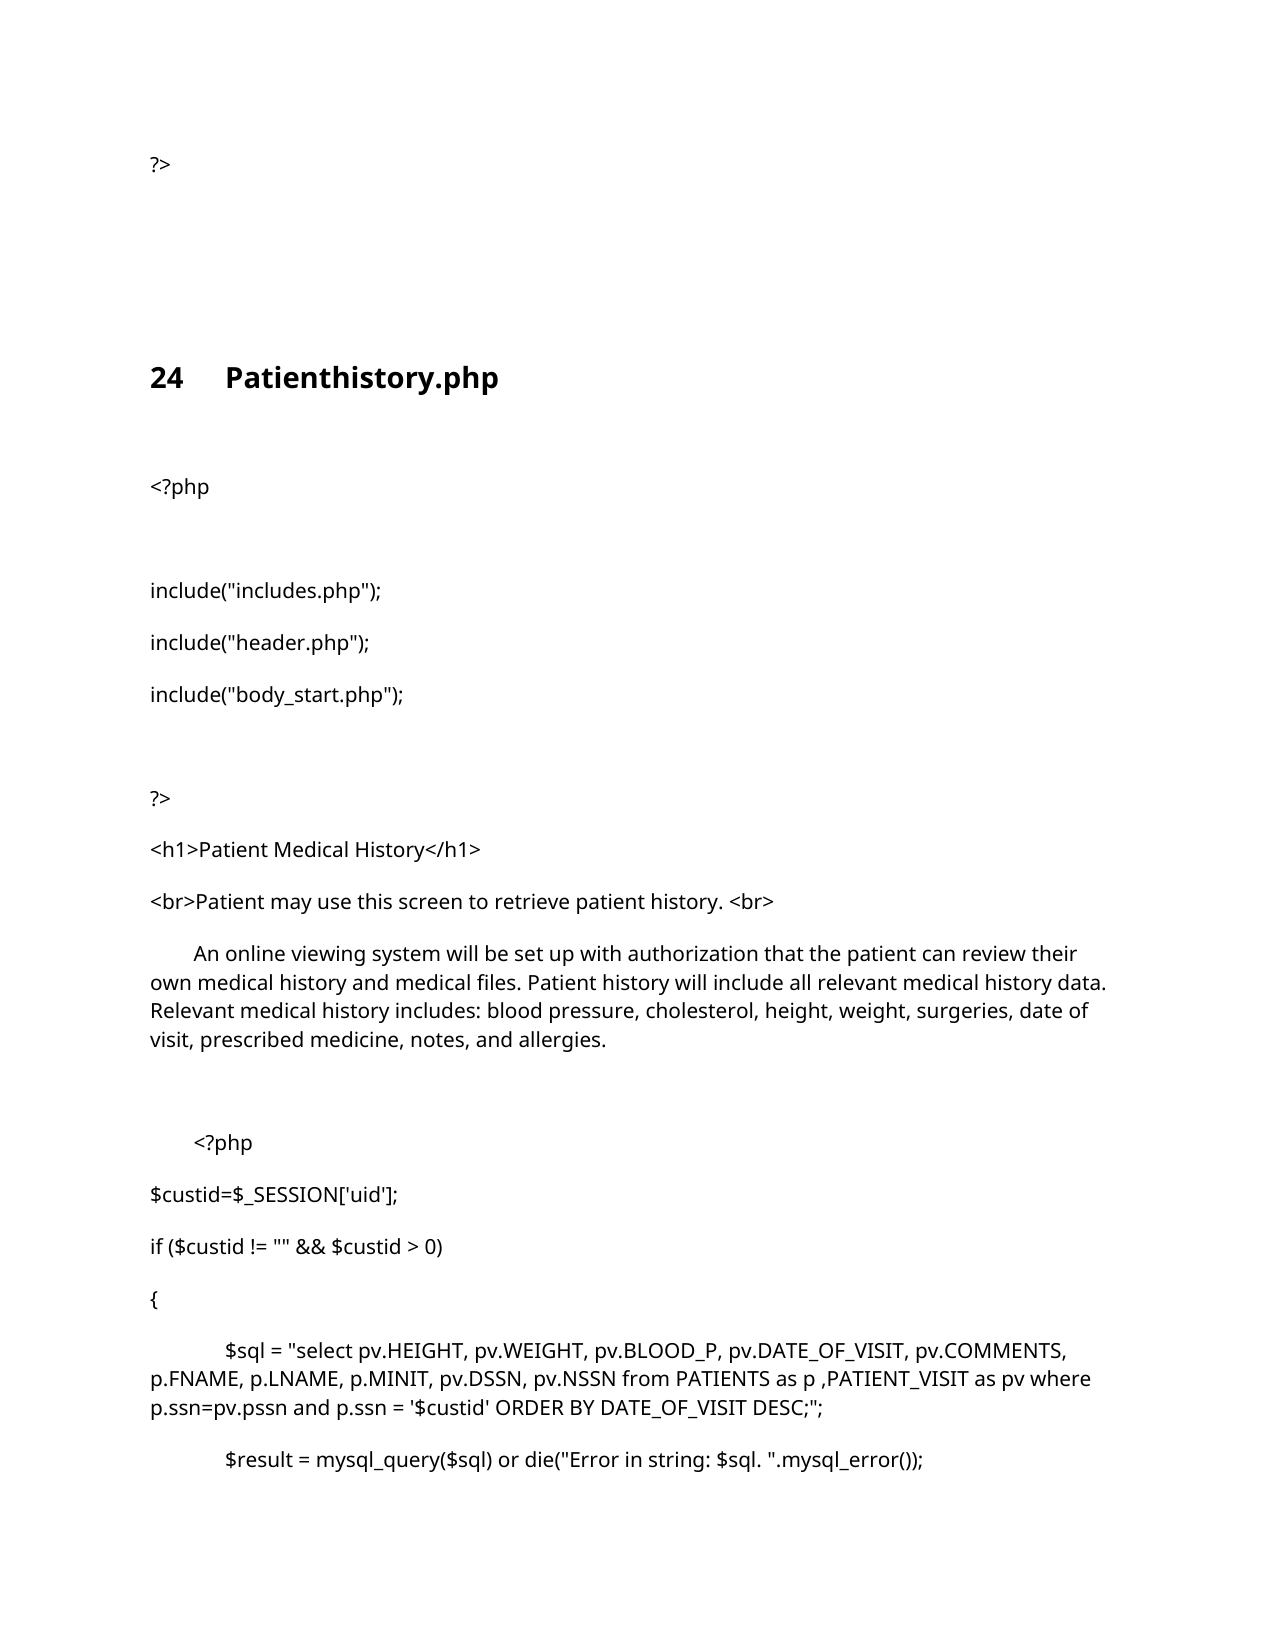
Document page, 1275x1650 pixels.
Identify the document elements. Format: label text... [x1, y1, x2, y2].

text ?> [150, 784, 1125, 812]
text <?php [150, 472, 1125, 501]
text $result = mysql_query($sql) or die("Error in string: $sql. ".mysql_error()); [150, 1445, 1125, 1473]
text $custid=$_SESSION['uid']; [150, 1180, 1125, 1209]
text include("includes.php"); [150, 576, 1125, 605]
subtitle 24 Patienthistory.php [150, 357, 1125, 397]
text include("header.php"); [150, 628, 1125, 657]
text <?php [150, 1128, 1125, 1157]
text An online viewing system will be set up with authorization that the patient can review their own medical history and medical files. Patient history will include all relevant medical history data. Relevant medical history includes: blood pressure, cholesterol, height, weight, surgeries, date of visit, prescribed medicine, notes, and allergies. [150, 939, 1125, 1053]
text <h1>Patient Medical History</h1> [150, 836, 1125, 864]
text <br>Patient may use this screen to retrieve patient history. <br> [150, 887, 1125, 916]
text ?> [150, 150, 1125, 178]
text { [150, 1284, 1125, 1312]
text $sql = "select pv.HEIGHT, pv.WEIGHT, pv.BLOOD_P, pv.DATE_OF_VISIT, pv.COMMENTS, p.FNAME, p.LNAME, p.MINIT, pv.DSSN, pv.NSSN from PATIENTS as p ,PATIENT_VISIT as pv where p.ssn=pv.pssn and p.ssn = '$custid' ORDER BY DATE_OF_VISIT DESC;"; [150, 1336, 1125, 1421]
text if ($custid != "" && $custid > 0) [150, 1232, 1125, 1261]
text include("body_start.php"); [150, 680, 1125, 708]
